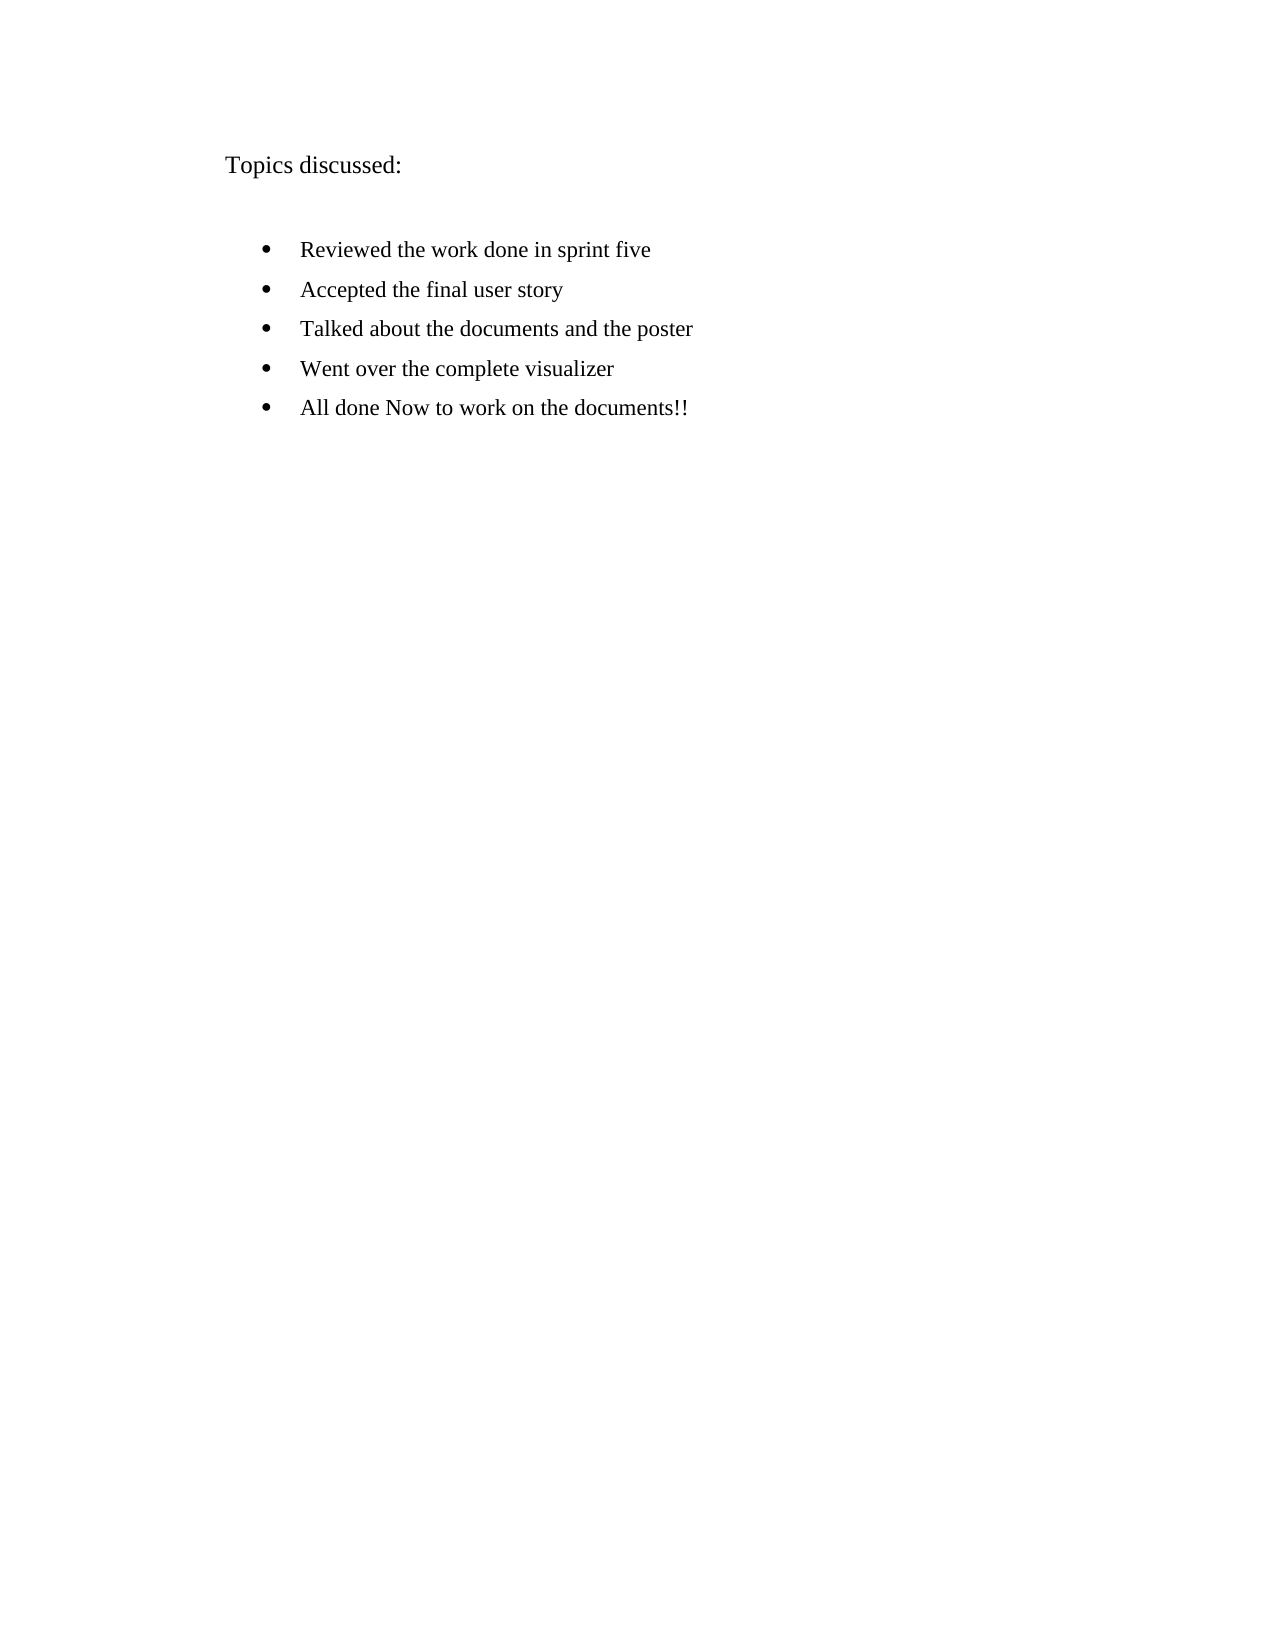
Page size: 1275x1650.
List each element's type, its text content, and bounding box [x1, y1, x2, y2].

list Talked about the documents and the poster [262, 315, 1125, 342]
list All done Now to work on the documents!! [262, 394, 1125, 421]
list Reviewed the work done in sprint five [262, 236, 1125, 263]
text Topics discussed: [225, 150, 1125, 179]
list Accepted the final user story [262, 276, 1125, 302]
list Went over the complete visualizer [262, 355, 1125, 381]
